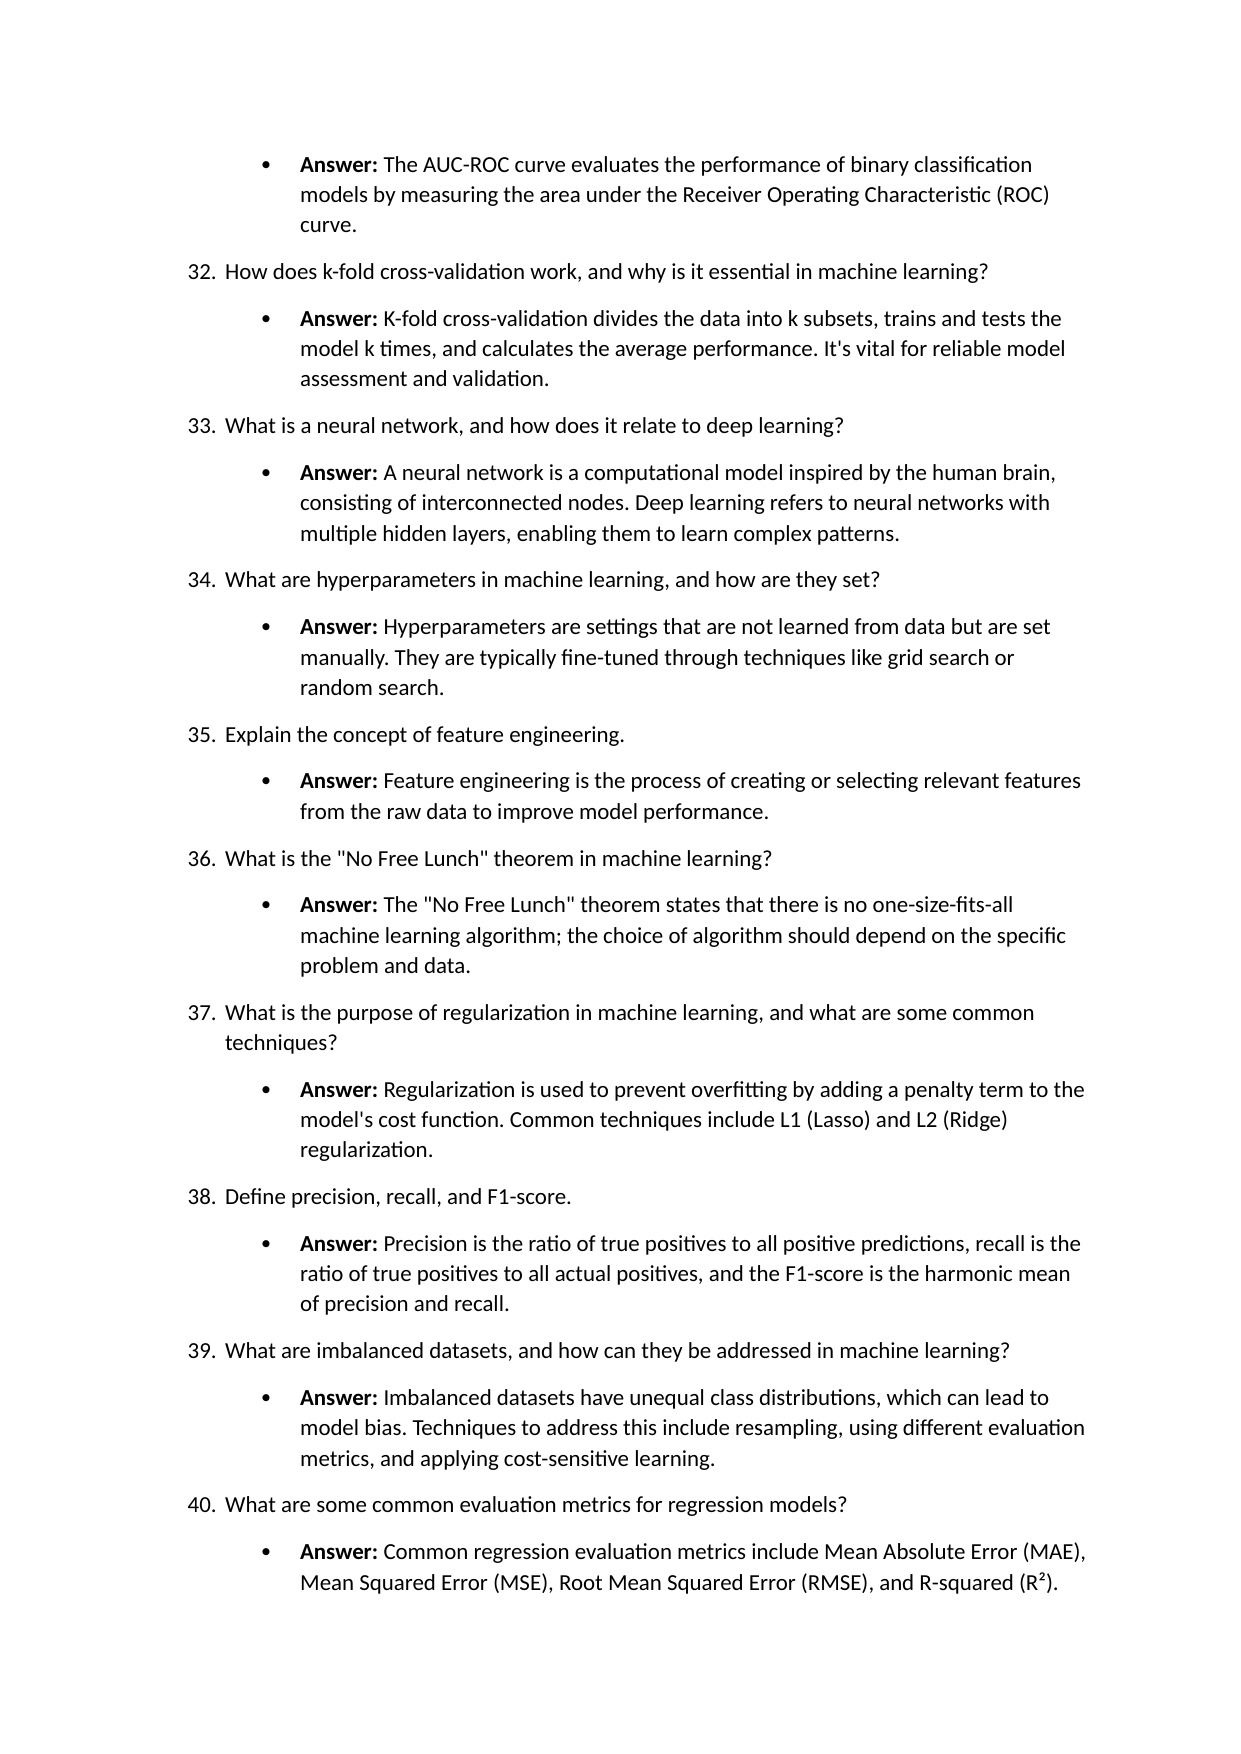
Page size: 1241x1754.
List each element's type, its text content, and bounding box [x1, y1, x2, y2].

list What is the purpose of regularization in machine learning, and what are some common techniques? [187, 998, 1090, 1056]
list What are hyperparameters in machine learning, and how are they set? [187, 566, 1090, 594]
list Answer: Imbalanced datasets have unequal class distributions, which can lead to model bias. Techniques to address this include resampling, using different evaluation metrics, and applying cost-sensitive learning. [262, 1383, 1090, 1472]
list Answer: The AUC-ROC curve evaluates the performance of binary classification models by measuring the area under the Receiver Operating Characteristic (ROC) curve. [262, 150, 1090, 238]
list Answer: K-fold cross-validation divides the data into k subsets, trains and tests the model k times, and calculates the average performance. It's vital for reliable model assessment and validation. [262, 304, 1090, 393]
list What is a neural network, and how does it relate to deep learning? [187, 411, 1090, 439]
list Answer: The "No Free Lunch" theorem states that there is no one-size-fits-all machine learning algorithm; the choice of algorithm should depend on the specific problem and data. [262, 891, 1090, 979]
list What is the "No Free Lunch" theorem in machine learning? [187, 844, 1090, 872]
list Answer: Regularization is used to prevent overfitting by adding a penalty term to the model's cost function. Common techniques include L1 (Lasso) and L2 (Ridge) regularization. [262, 1075, 1090, 1163]
list What are imbalanced datasets, and how can they be addressed in machine learning? [187, 1336, 1090, 1364]
list Explain the concept of feature engineering. [187, 720, 1090, 748]
list Answer: Common regression evaluation metrics include Mean Absolute Error (MAE), Mean Squared Error (MSE), Root Mean Squared Error (RMSE), and R-squared (R²). [262, 1537, 1090, 1596]
list Define precision, recall, and F1-score. [187, 1182, 1090, 1210]
list What are some common evaluation metrics for regression models? [187, 1491, 1090, 1519]
list How does k-fold cross-validation work, and why is it essential in machine learning? [187, 257, 1090, 285]
list Answer: A neural network is a computational model inspired by the human brain, consisting of interconnected nodes. Deep learning refers to neural networks with multiple hidden layers, enabling them to learn complex patterns. [262, 458, 1090, 547]
list Answer: Hyperparameters are settings that are not learned from data but are set manually. They are typically fine-tuned through techniques like grid search or random search. [262, 612, 1090, 701]
list Answer: Feature engineering is the process of creating or selecting relevant features from the raw data to improve model performance. [262, 767, 1090, 825]
list Answer: Precision is the ratio of true positives to all positive predictions, recall is the ratio of true positives to all actual positives, and the F1-score is the harmonic mean of precision and recall. [262, 1229, 1090, 1318]
